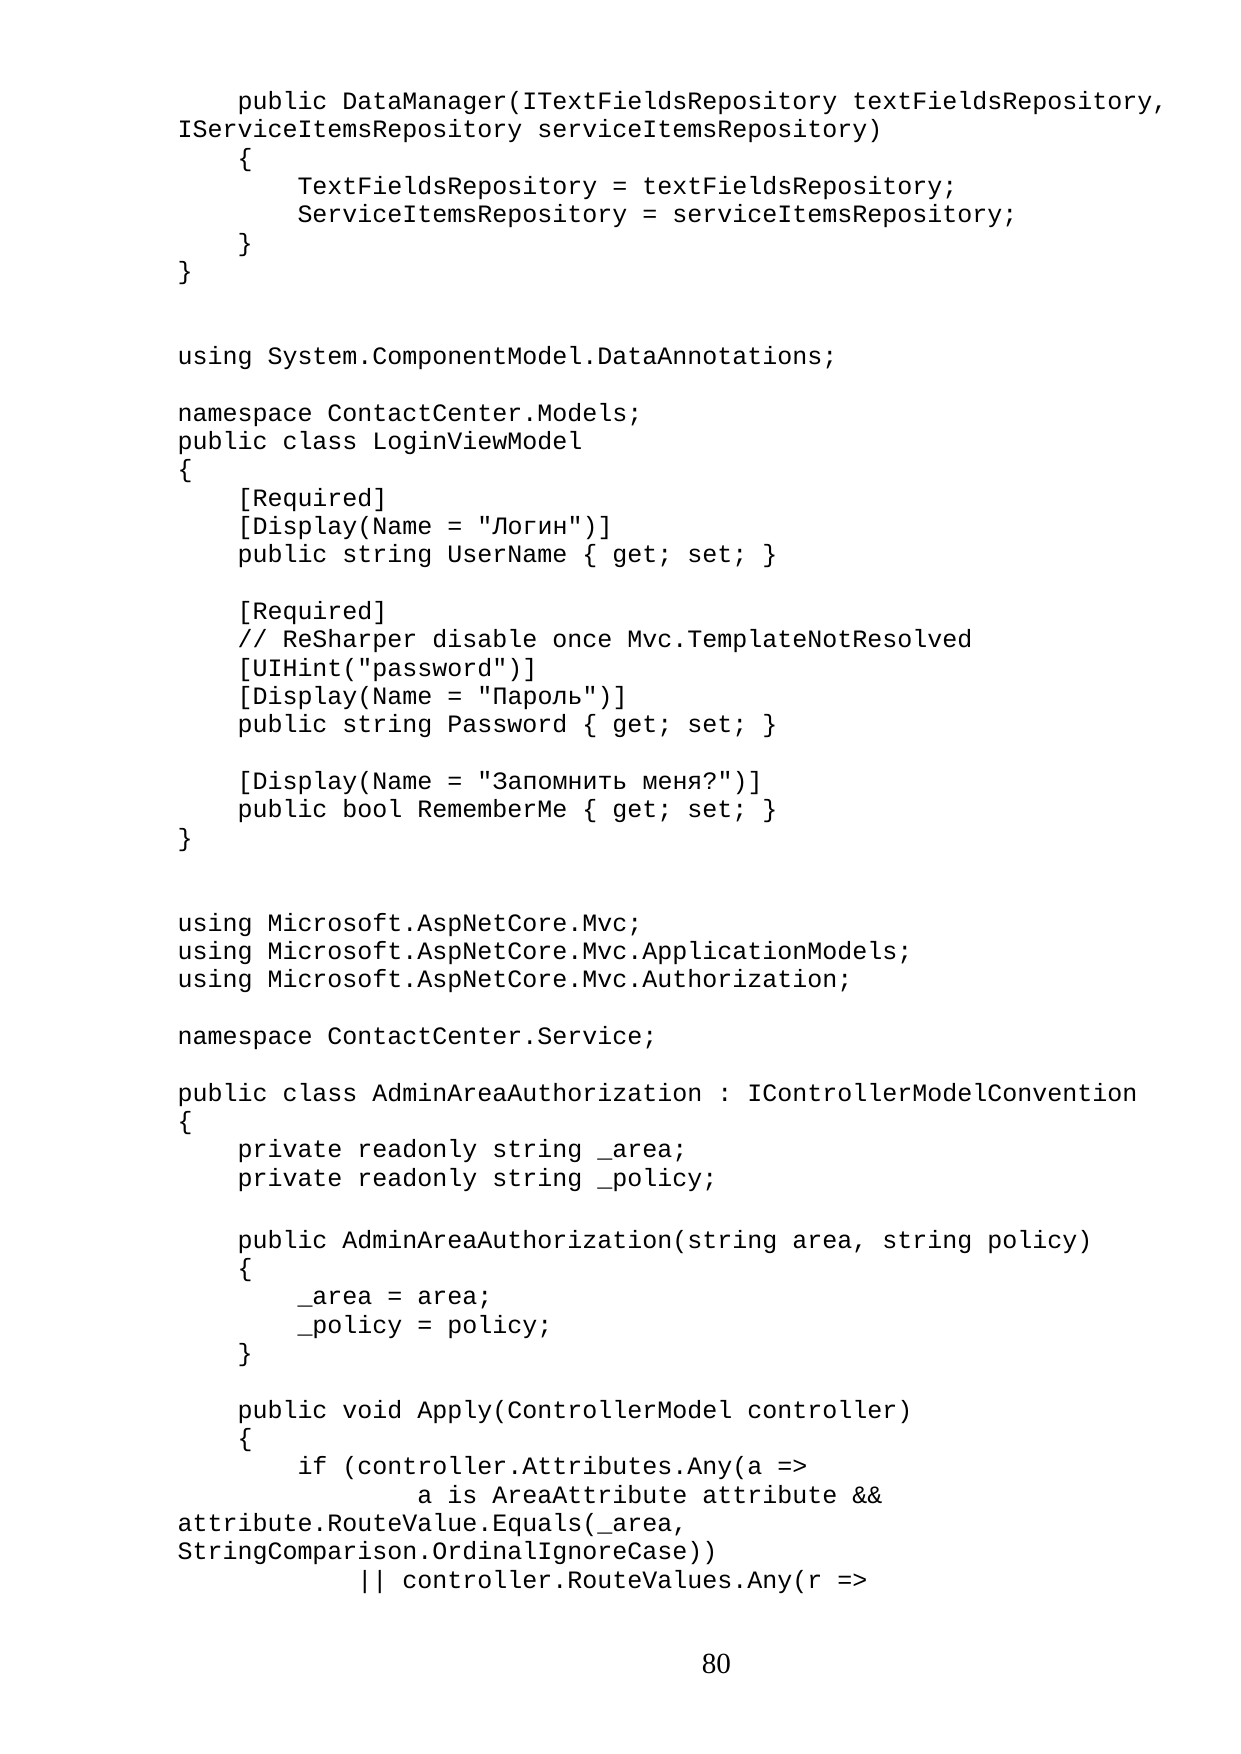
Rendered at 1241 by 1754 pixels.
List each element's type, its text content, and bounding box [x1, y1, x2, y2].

text { [177, 457, 1181, 485]
text || controller.RouteValues.Any(r => [177, 1567, 1181, 1596]
text [Display(Name = "Пароль")] [177, 684, 1181, 712]
text ServiceItemsRepository = serviceItemsRepository; [177, 202, 1181, 230]
text public class AdminAreaAuthorization : IControllerModelConvention [177, 1080, 1181, 1109]
text public DataManager(ITextFieldsRepository textFieldsRepository, IServiceItemsRepository serviceItemsRepository) [177, 89, 1181, 145]
text namespace ContactCenter.Service; [177, 1024, 1181, 1052]
text { [177, 145, 1181, 174]
text using Microsoft.AspNetCore.Mvc.Authorization; [177, 967, 1181, 995]
text public AdminAreaAuthorization(string area, string policy) [177, 1227, 1181, 1256]
text using Microsoft.AspNetCore.Mvc.ApplicationModels; [177, 939, 1181, 967]
text [UIHint("password")] [177, 655, 1181, 684]
text } [177, 259, 1181, 287]
text [Required] [177, 599, 1181, 627]
text { [177, 1426, 1181, 1454]
text public string UserName { get; set; } [177, 542, 1181, 570]
text [Display(Name = "Логин")] [177, 514, 1181, 542]
text } [177, 230, 1181, 259]
text _policy = policy; [177, 1312, 1181, 1341]
text } [177, 1341, 1181, 1369]
text [Display(Name = "Запомнить меня?")] [177, 769, 1181, 797]
text TextFieldsRepository = textFieldsRepository; [177, 174, 1181, 202]
text { [177, 1256, 1181, 1284]
text public void Apply(ControllerModel controller) [177, 1397, 1181, 1426]
text a is AreaAttribute attribute && attribute.RouteValue.Equals(_area, StringComparison.OrdinalIgnoreCase)) [177, 1482, 1181, 1567]
text // ReSharper disable once Mvc.TemplateNotResolved [177, 627, 1181, 655]
text public bool RememberMe { get; set; } [177, 797, 1181, 825]
text private readonly string _policy; [177, 1165, 1181, 1194]
text _area = area; [177, 1284, 1181, 1312]
text [Required] [177, 485, 1181, 514]
text namespace ContactCenter.Models; [177, 400, 1181, 429]
text } [177, 825, 1181, 854]
text private readonly string _area; [177, 1137, 1181, 1165]
text public string Password { get; set; } [177, 712, 1181, 740]
text { [177, 1109, 1181, 1137]
text using Microsoft.AspNetCore.Mvc; [177, 910, 1181, 939]
text using System.ComponentModel.DataAnnotations; [177, 344, 1181, 372]
text if (controller.Attributes.Any(a => [177, 1454, 1181, 1482]
text public class LoginViewModel [177, 429, 1181, 457]
